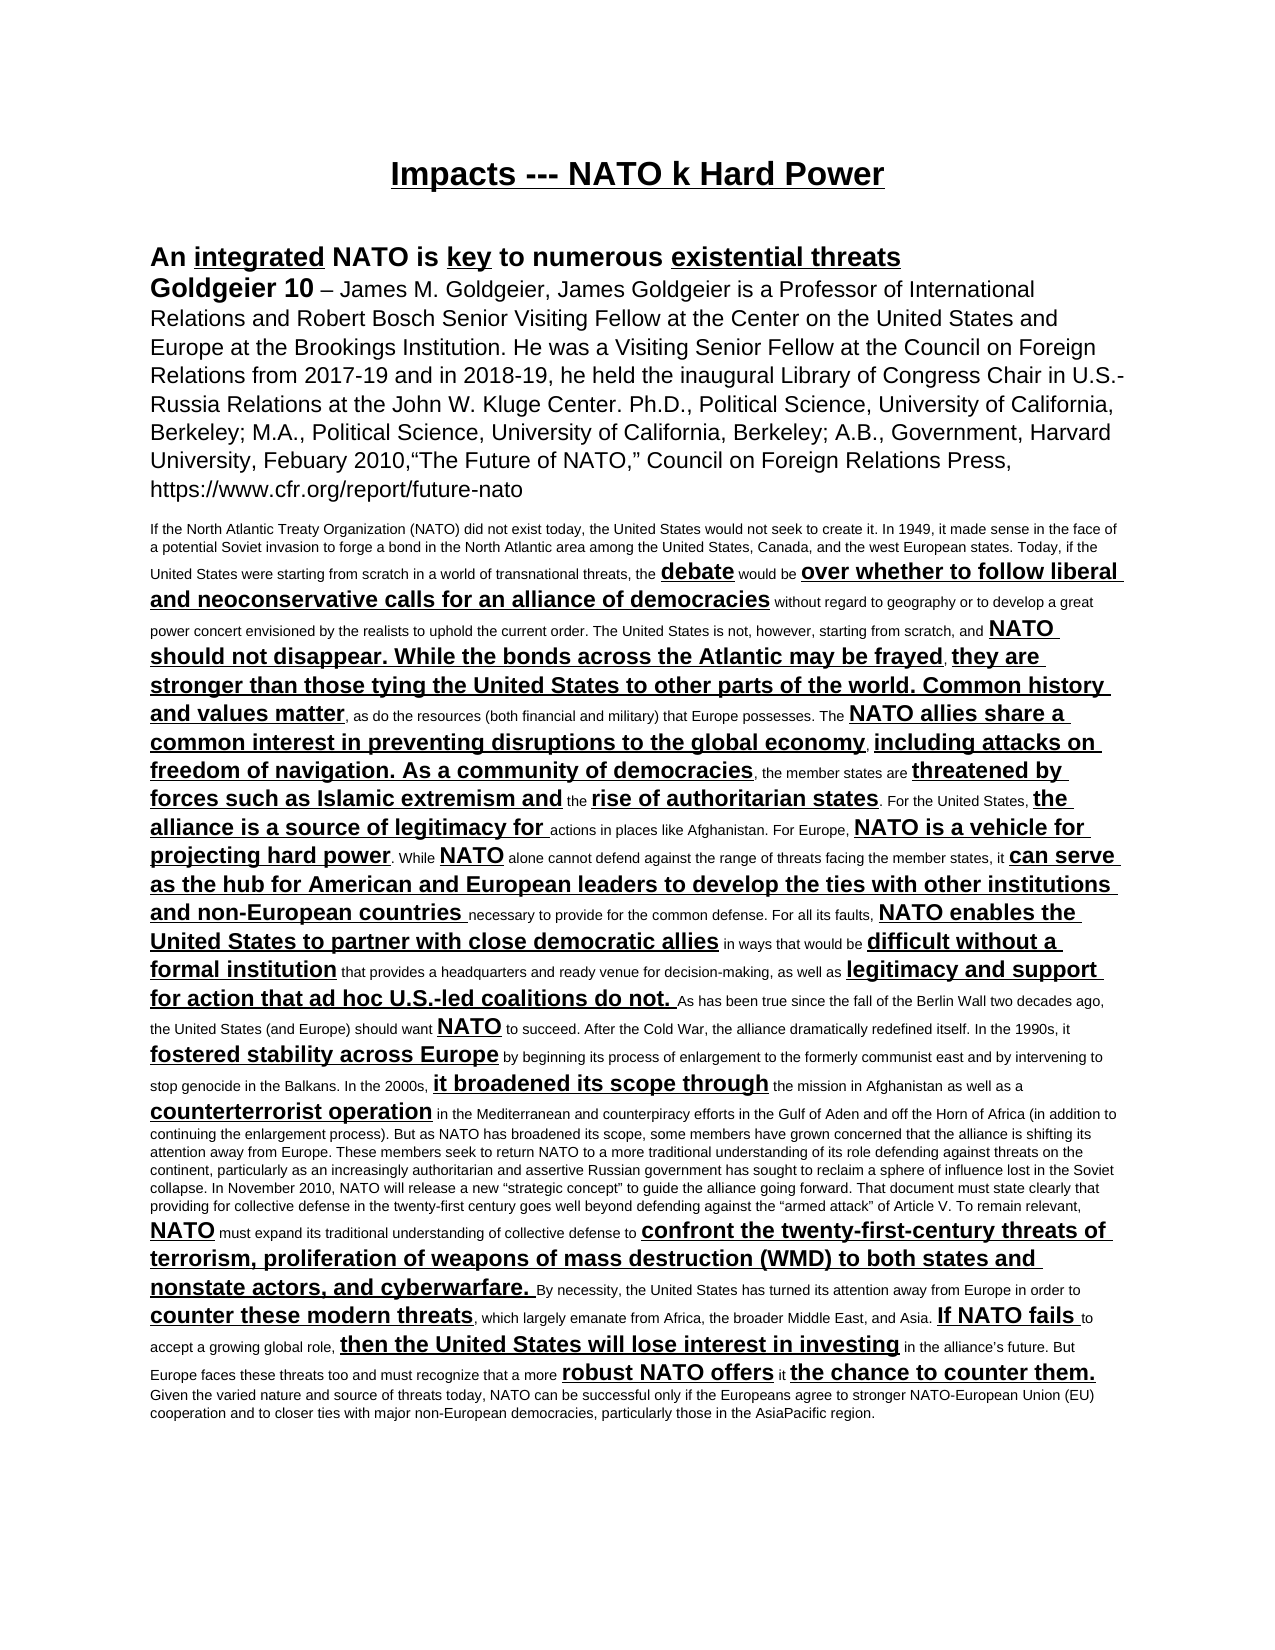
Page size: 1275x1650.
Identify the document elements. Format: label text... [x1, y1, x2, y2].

subtitle Impacts --- NATO k Hard Power [150, 154, 1125, 193]
text Goldgeier 10 – James M. Goldgeier, James Goldgeier is a Professor of International Relations and Robert Bosch Senior Visiting Fellow at the Center on the United States and Europe at the Brookings Institution. He was a Visiting Senior Fellow at the Council on Foreign Relations from 2017-19 and in 2018-19, he held the inaugural Library of Congress Chair in U.S.-Russia Relations at the John W. Kluge Center. Ph.D., Political Science, University of California, Berkeley; M.A., Political Science, University of California, Berkeley; A.B., Government, Harvard University, Febuary 2010,“The Future of NATO,” Council on Foreign Relations Press, https://www.cfr.org/report/future-nato [150, 272, 1125, 502]
text If the North Atlantic Treaty Organization (NATO) did not exist today, the United States would not seek to create it. In 1949, it made sense in the face of a potential Soviet invasion to forge a bond in the North Atlantic area among the United States, Canada, and the west European states. Today, if the United States were starting from scratch in a world of transnational threats, the debate would be over whether to follow liberal and neoconservative calls for an alliance of democracies without regard to geography or to develop a great power concert envisioned by the realists to uphold the current order. The United States is not, however, starting from scratch, and NATO should not disappear. While the bonds across the Atlantic may be frayed, they are stronger than those tying the United States to other parts of the world. Common history and values matter, as do the resources (both financial and military) that Europe possesses. The NATO allies share a common interest in preventing disruptions to the global economy, including attacks on freedom of navigation. As a community of democracies, the member states are threatened by forces such as Islamic extremism and the rise of authoritarian states. For the United States, the alliance is a source of legitimacy for actions in places like Afghanistan. For Europe, NATO is a vehicle for projecting hard power. While NATO alone cannot defend against the range of threats facing the member states, it can serve as the hub for American and European leaders to develop the ties with other institutions and non-European countries necessary to provide for the common defense. For all its faults, NATO enables the United States to partner with close democratic allies in ways that would be difficult without a formal institution that provides a headquarters and ready venue for decision-making, as well as legitimacy and support for action that ad hoc U.S.-led coalitions do not. As has been true since the fall of the Berlin Wall two decades ago, the United States (and Europe) should want NATO to succeed. After the Cold War, the alliance dramatically redefined itself. In the 1990s, it fostered stability across Europe by beginning its process of enlargement to the formerly communist east and by intervening to stop genocide in the Balkans. In the 2000s, it broadened its scope through the mission in Afghanistan as well as a counterterrorist operation in the Mediterranean and counterpiracy efforts in the Gulf of Aden and off the Horn of Africa (in addition to continuing the enlargement process). But as NATO has broadened its scope, some members have grown concerned that the alliance is shifting its attention away from Europe. These members seek to return NATO to a more traditional understanding of its role defending against threats on the continent, particularly as an increasingly authoritarian and assertive Russian government has sought to reclaim a sphere of influence lost in the Soviet collapse. In November 2010, NATO will release a new “strategic concept” to guide the alliance going forward. That document must state clearly that providing for collective defense in the twenty-first century goes well beyond defending against the “armed attack” of Article V. To remain relevant, NATO must expand its traditional understanding of collective defense to confront the twenty-first-century threats of terrorism, proliferation of weapons of mass destruction (WMD) to both states and nonstate actors, and cyberwarfare. By necessity, the United States has turned its attention away from Europe in order to counter these modern threats, which largely emanate from Africa, the broader Middle East, and Asia. If NATO fails to accept a growing global role, then the United States will lose interest in investing in the alliance’s future. But Europe faces these threats too and must recognize that a more robust NATO offers it the chance to counter them. Given the varied nature and source of threats today, NATO can be successful only if the Europeans agree to stronger NATO-European Union (EU) cooperation and to closer ties with major non-European democracies, particularly those in the AsiaPacific region. [150, 521, 1125, 1421]
text An integrated NATO is key to numerous existential threats [150, 241, 1125, 272]
